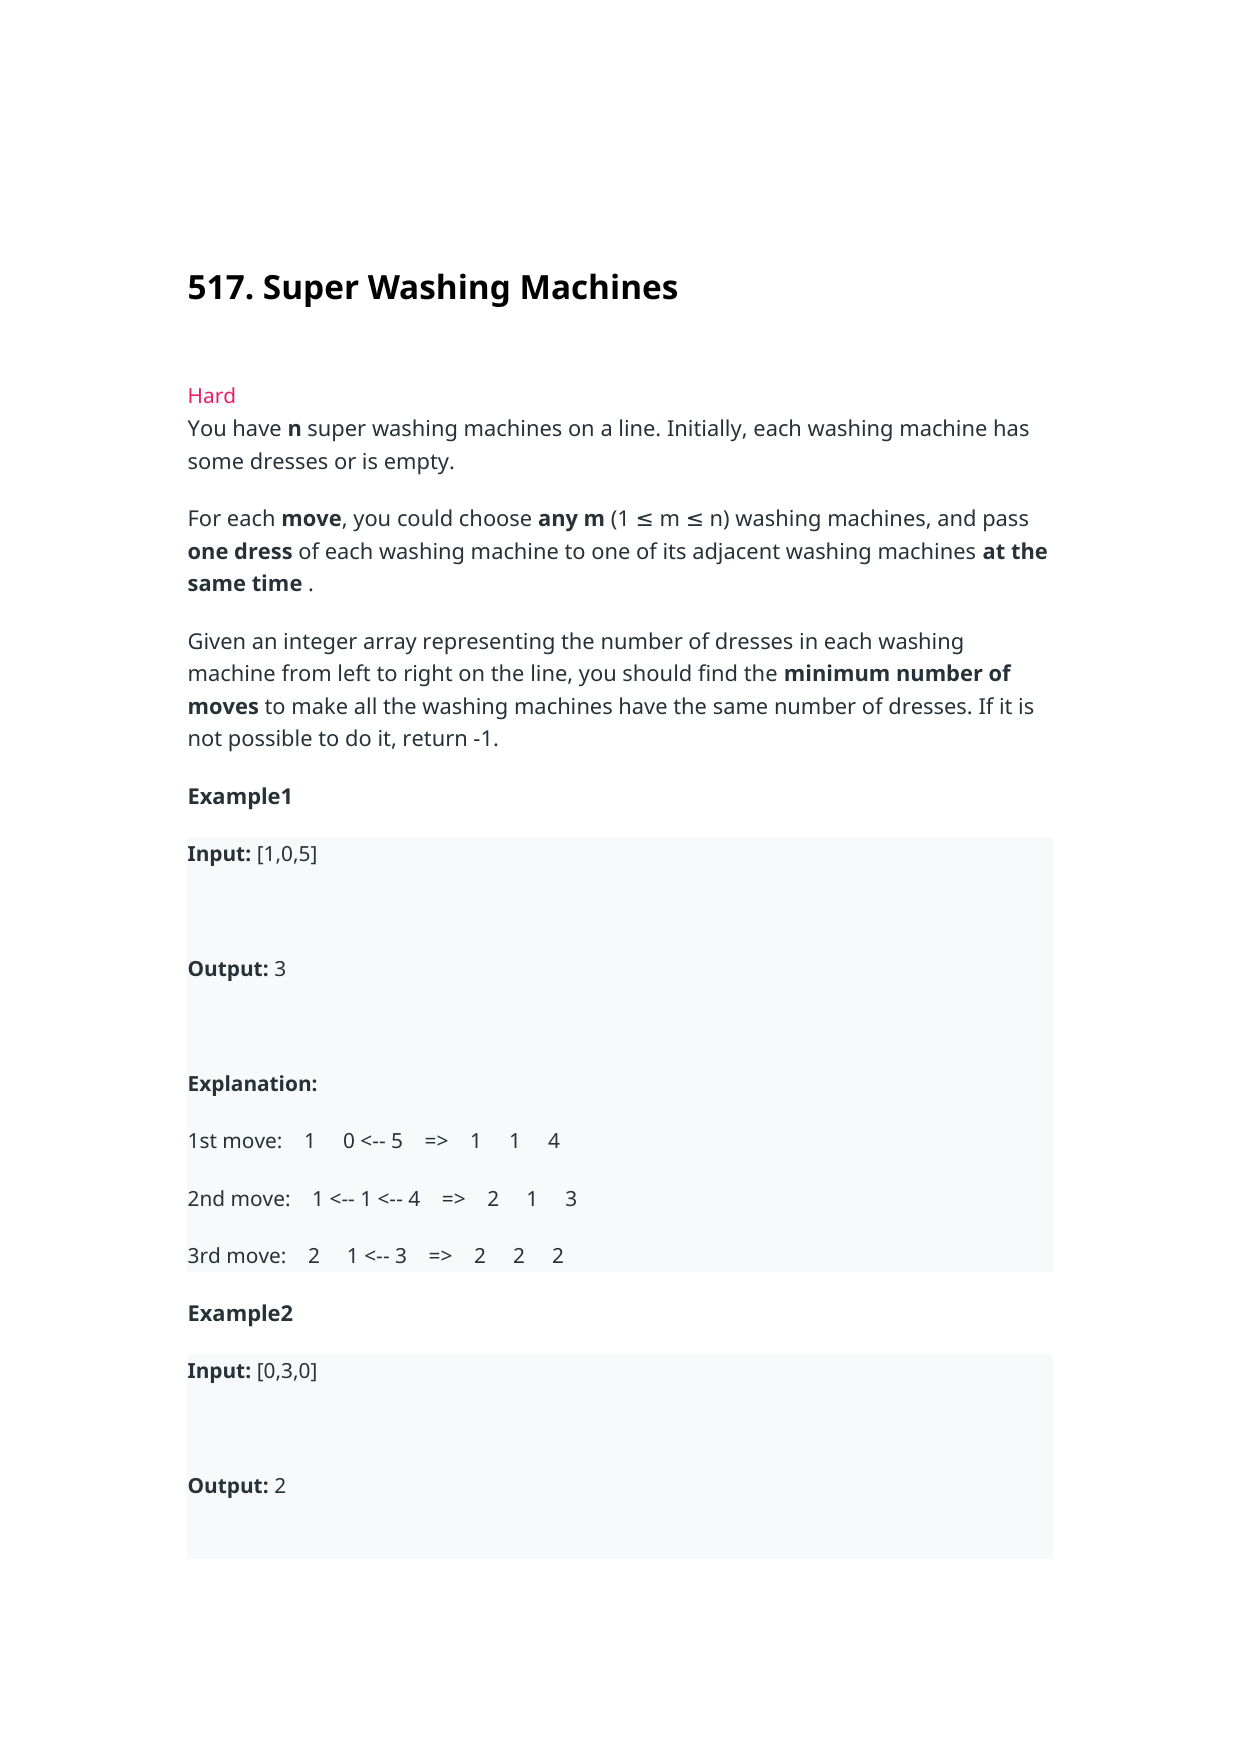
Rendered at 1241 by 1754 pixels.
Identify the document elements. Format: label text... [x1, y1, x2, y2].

text For each move, you could choose any m (1 ≤ m ≤ n) washing machines, and pass one dress of each washing machine to one of its adjacent washing machines at the same time . [187, 502, 1053, 599]
text Example1 [187, 779, 1053, 812]
text Example2 [187, 1297, 1053, 1329]
subtitle 517. Super Washing Machines [187, 254, 1053, 319]
text Input: [0,3,0] [187, 1354, 1053, 1387]
text Given an integer array representing the number of dresses in each washing machine from left to right on the line, you should find the minimum number of moves to make all the washing machines have the same number of dresses. If it is not possible to do it, return -1. [187, 624, 1053, 754]
text Output: 2 [187, 1469, 1053, 1502]
text 1st move: 1 0 <-- 5 => 1 1 4 [187, 1124, 1053, 1157]
text Output: 3 [187, 952, 1053, 984]
text 3rd move: 2 1 <-- 3 => 2 2 2 [187, 1239, 1053, 1272]
text Explanation: [187, 1067, 1053, 1099]
text You have n super washing machines on a line. Initially, each washing machine has some dresses or is empty. [187, 412, 1053, 477]
text Hard [187, 379, 1053, 412]
text Input: [1,0,5] [187, 837, 1053, 869]
text 2nd move: 1 <-- 1 <-- 4 => 2 1 3 [187, 1182, 1053, 1214]
